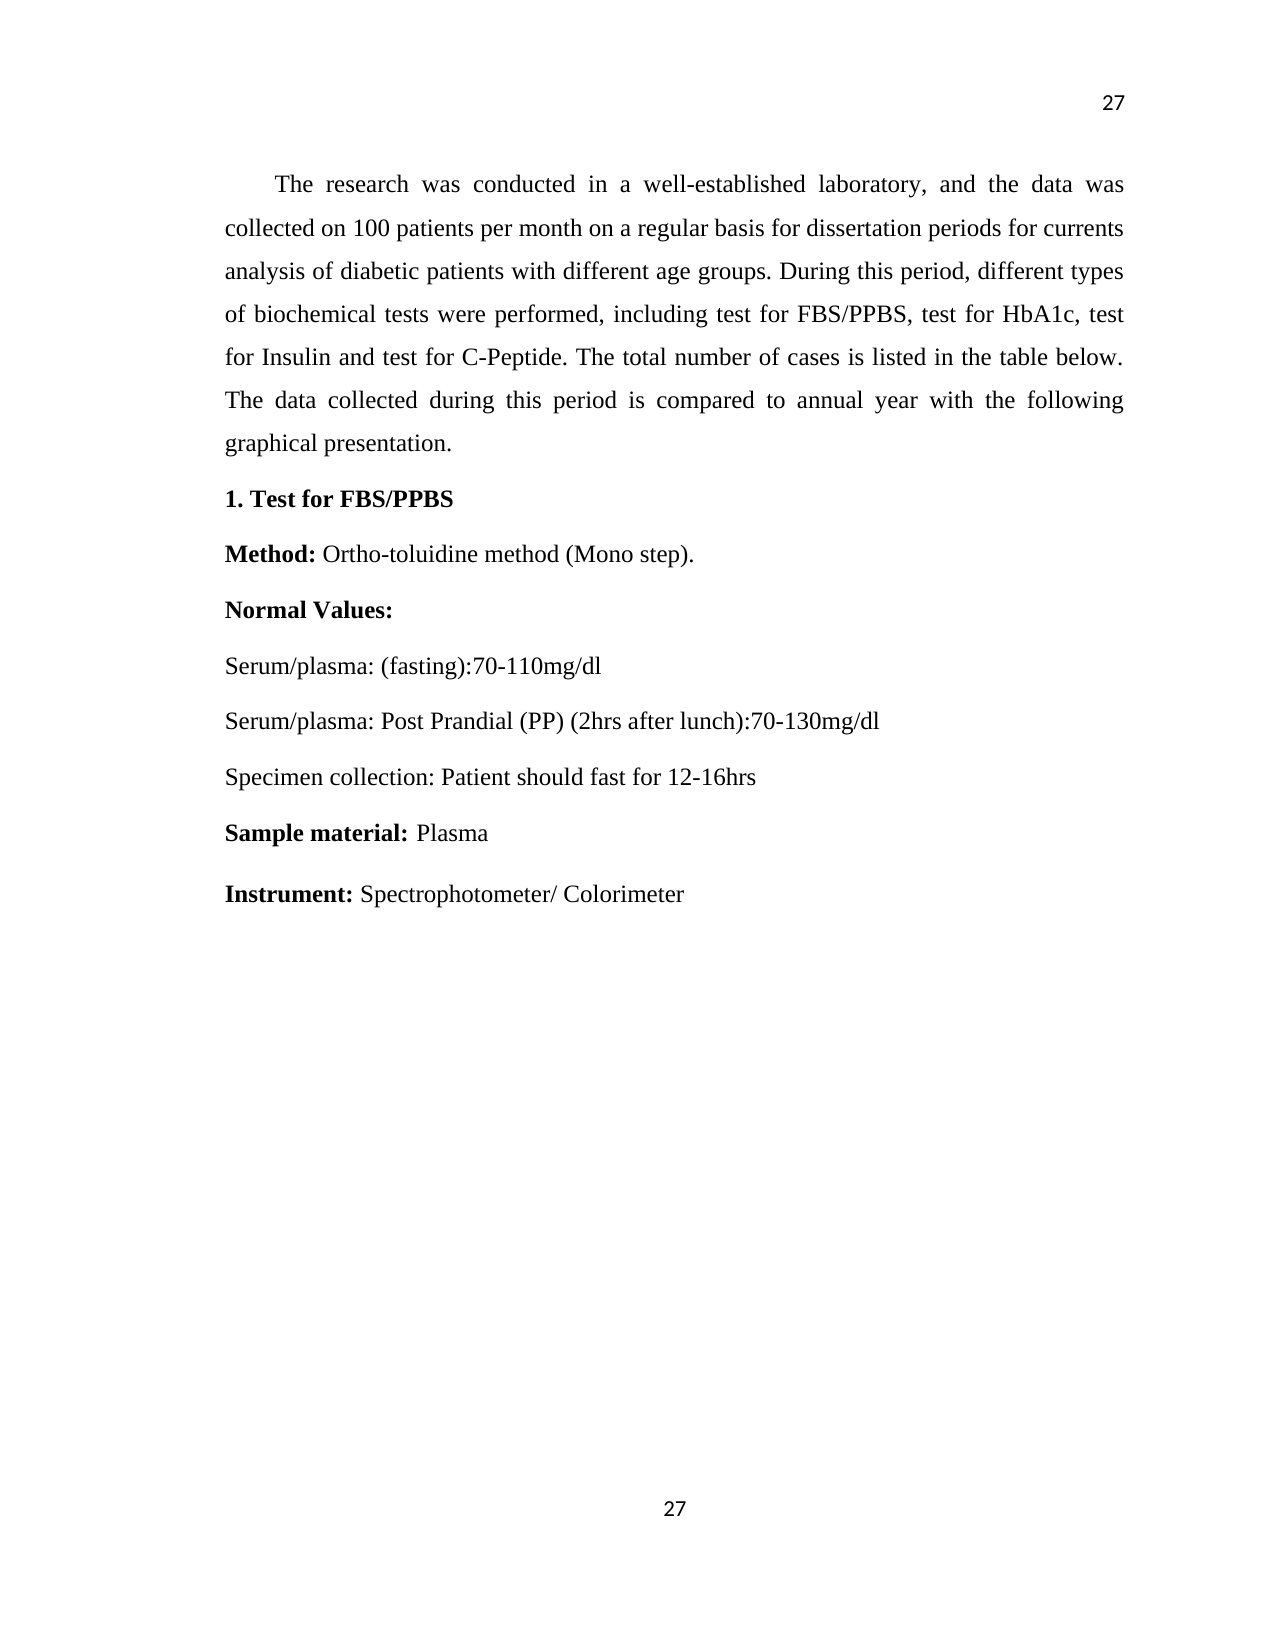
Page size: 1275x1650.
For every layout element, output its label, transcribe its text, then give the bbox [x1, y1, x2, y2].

text Method: Ortho-toluidine method (Mono step). [224, 539, 1125, 568]
text Specimen collection: Patient should fast for 12-16hrs [224, 762, 1125, 791]
text The research was conducted in a well-established laboratory, and the data was collected on 100 patients per month on a regular basis for dissertation periods for currents analysis of diabetic patients with different age groups. During this period, different types of biochemical tests were performed, including test for FBS/PPBS, test for HbA1c, test for Insulin and test for C-Peptide. The total number of cases is listed in the table below. The data collected during this period is compared to annual year with the following graphical presentation. [224, 169, 1125, 457]
text 1. Test for FBS/PPBS [224, 484, 1125, 513]
text Serum/plasma: Post Prandial (PP) (2hrs after lunch):70-130mg/dl [224, 706, 1125, 735]
text Normal Values: [224, 595, 1125, 624]
text Instrument: Spectrophotometer/ Colorimeter [224, 879, 1125, 907]
text Sample material: Plasma [224, 818, 1125, 846]
text Serum/plasma: (fasting):70-110mg/dl [224, 651, 1125, 679]
